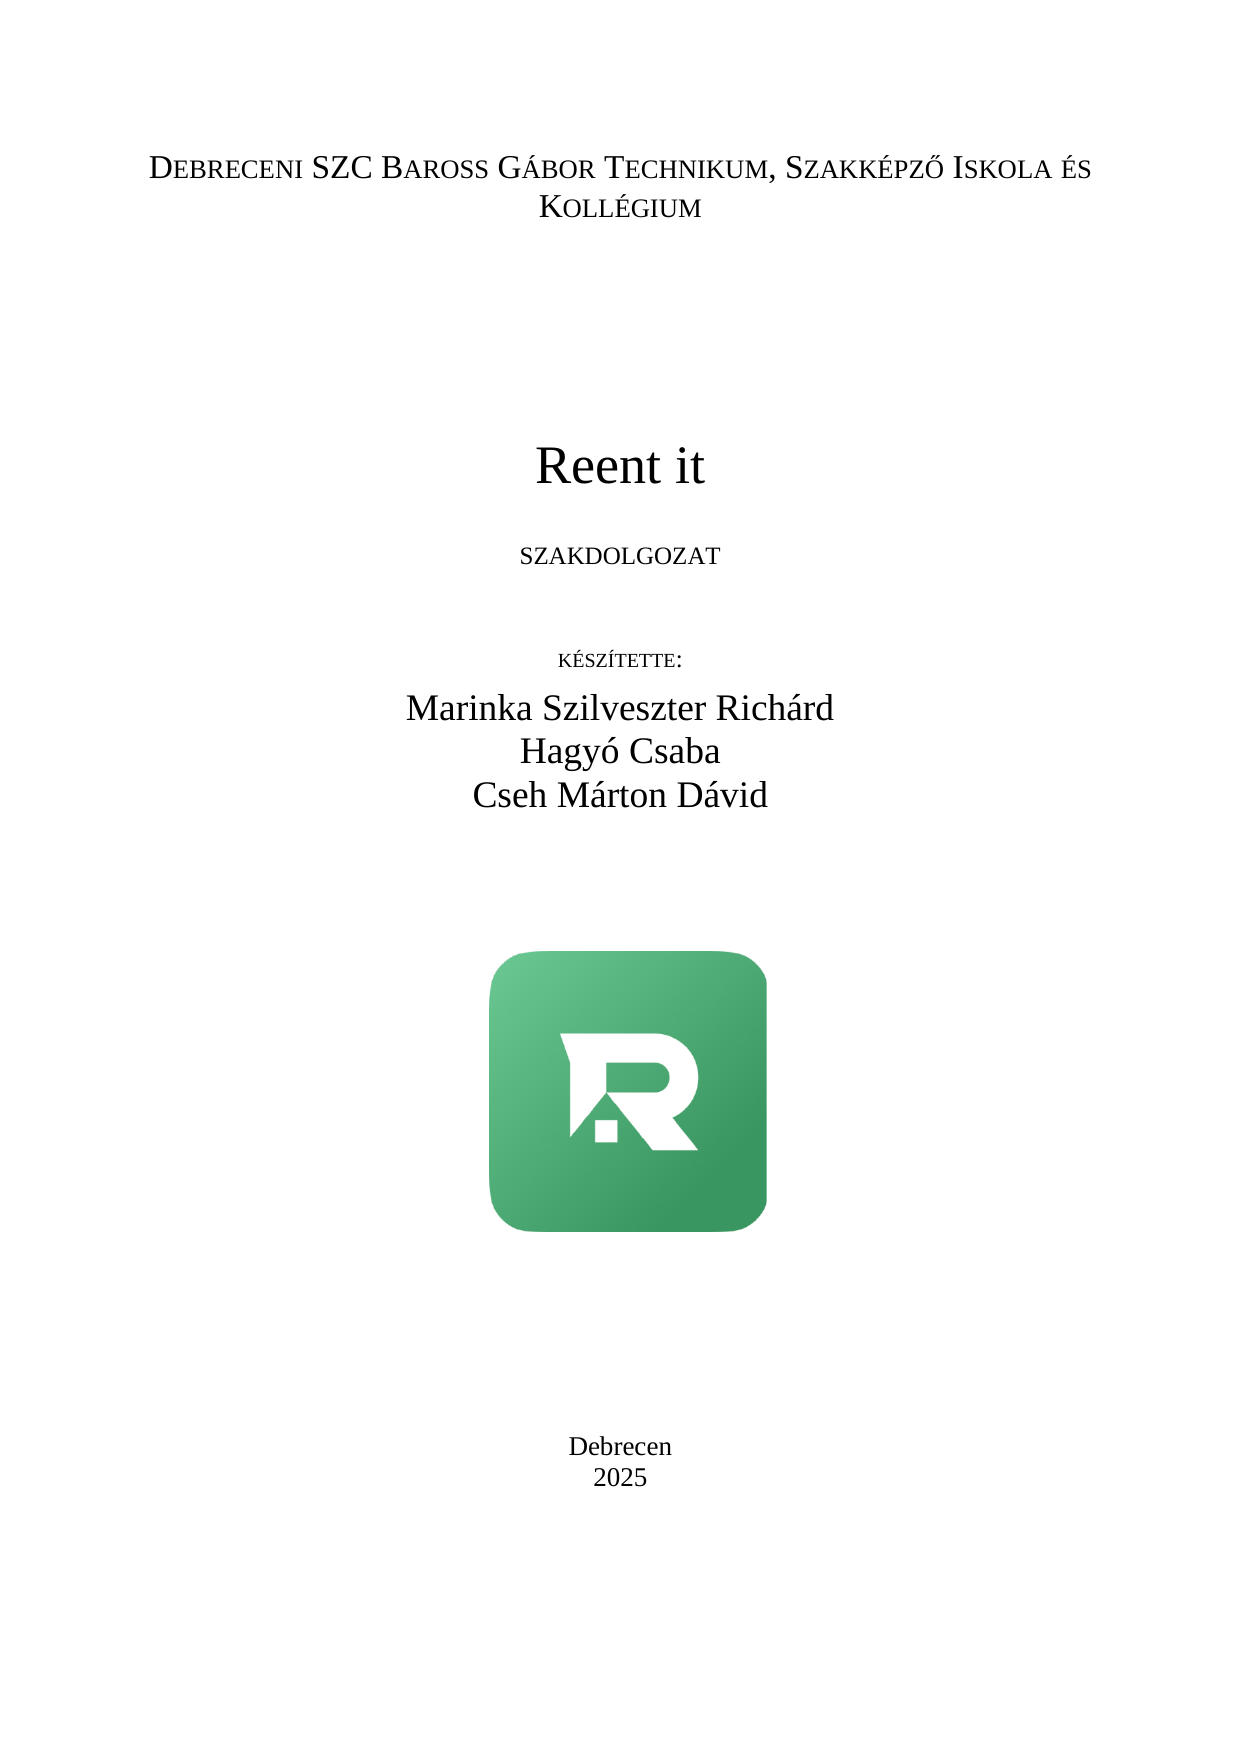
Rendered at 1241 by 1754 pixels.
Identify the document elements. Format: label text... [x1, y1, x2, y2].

text készítette: [148, 644, 1092, 673]
picture [489, 951, 767, 1232]
text Reent it [148, 433, 1092, 495]
text Cseh Márton Dávid [148, 772, 1092, 815]
text Debrecen 2025 [148, 1430, 1092, 1492]
text Hagyó Csaba [148, 729, 1092, 772]
text Debreceni SZC Baross Gábor Technikum, Szakképző Iskola és Kollégium [148, 148, 1092, 224]
text Marinka Szilveszter Richárd [148, 686, 1092, 729]
text SZAKDOLGOZAT [148, 541, 1092, 569]
